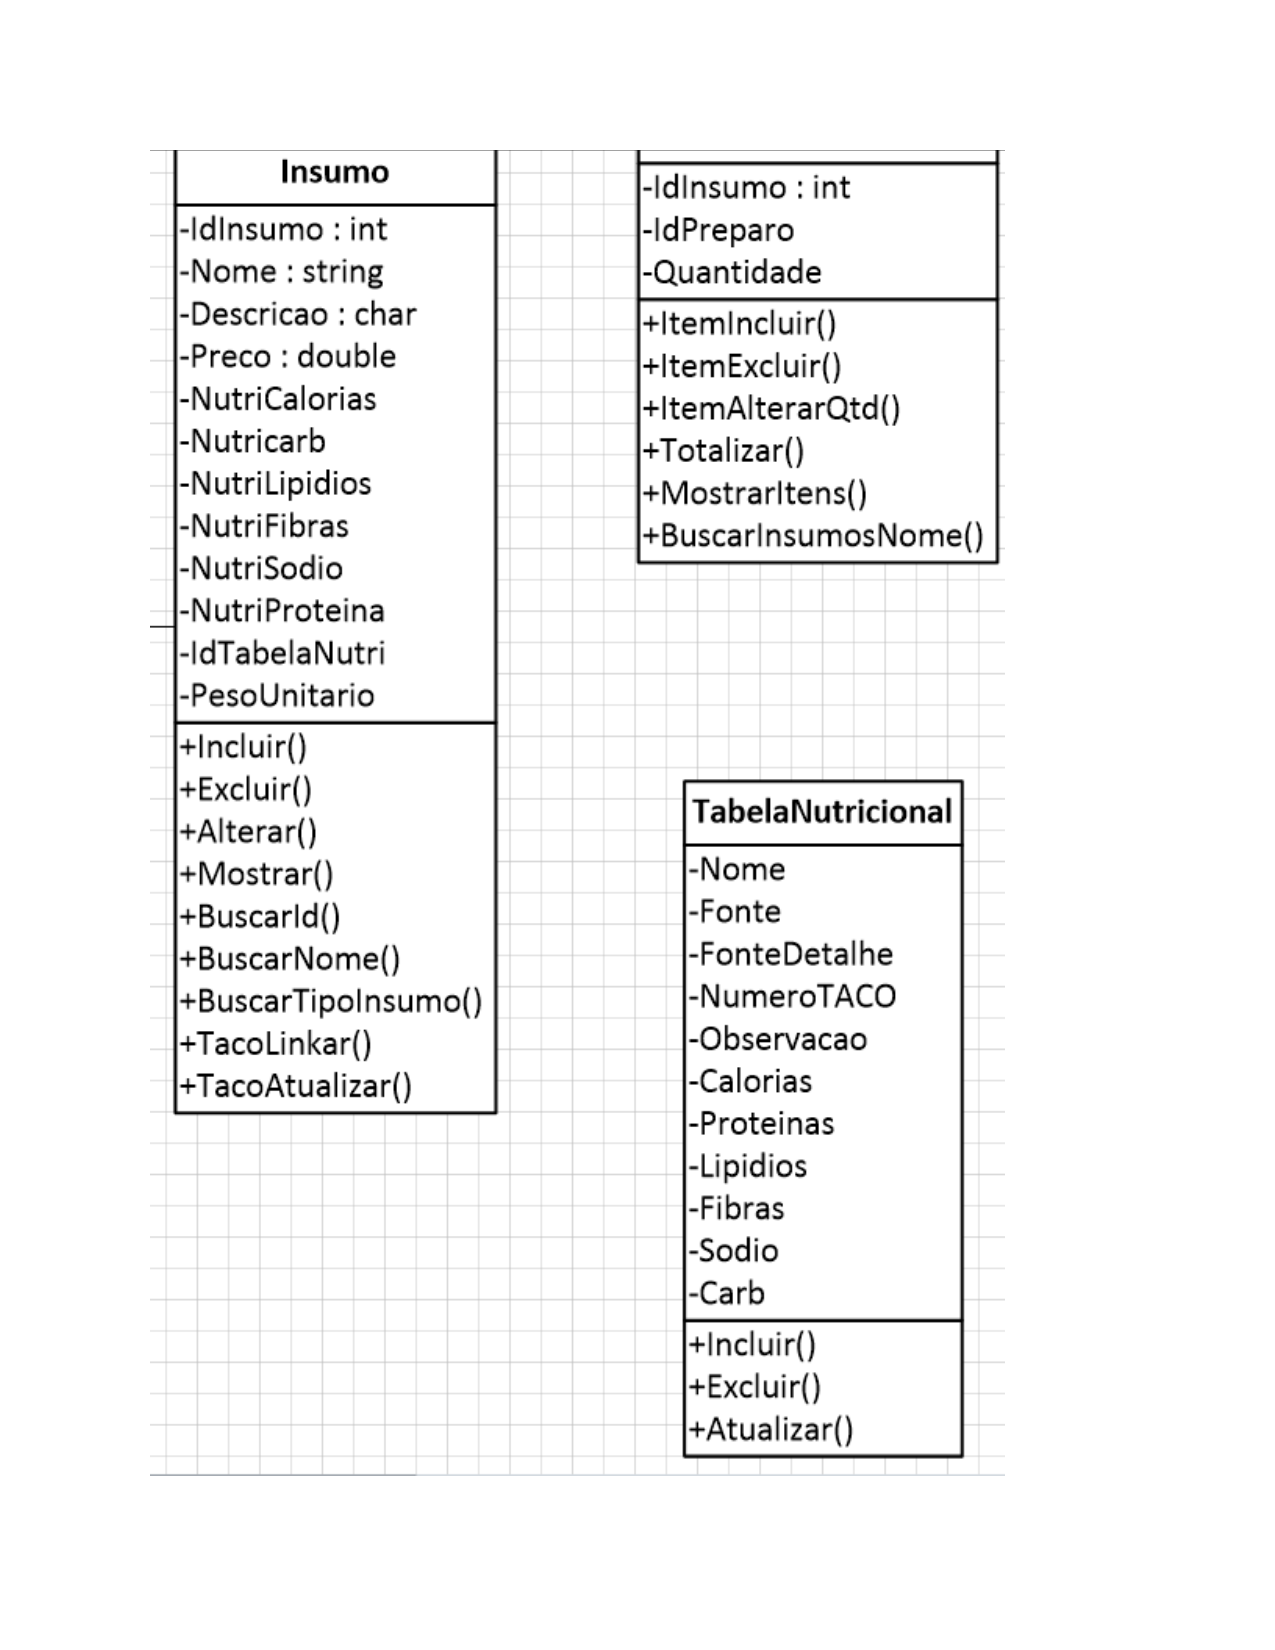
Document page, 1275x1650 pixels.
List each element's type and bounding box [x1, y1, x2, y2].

picture [150, 150, 1005, 1476]
